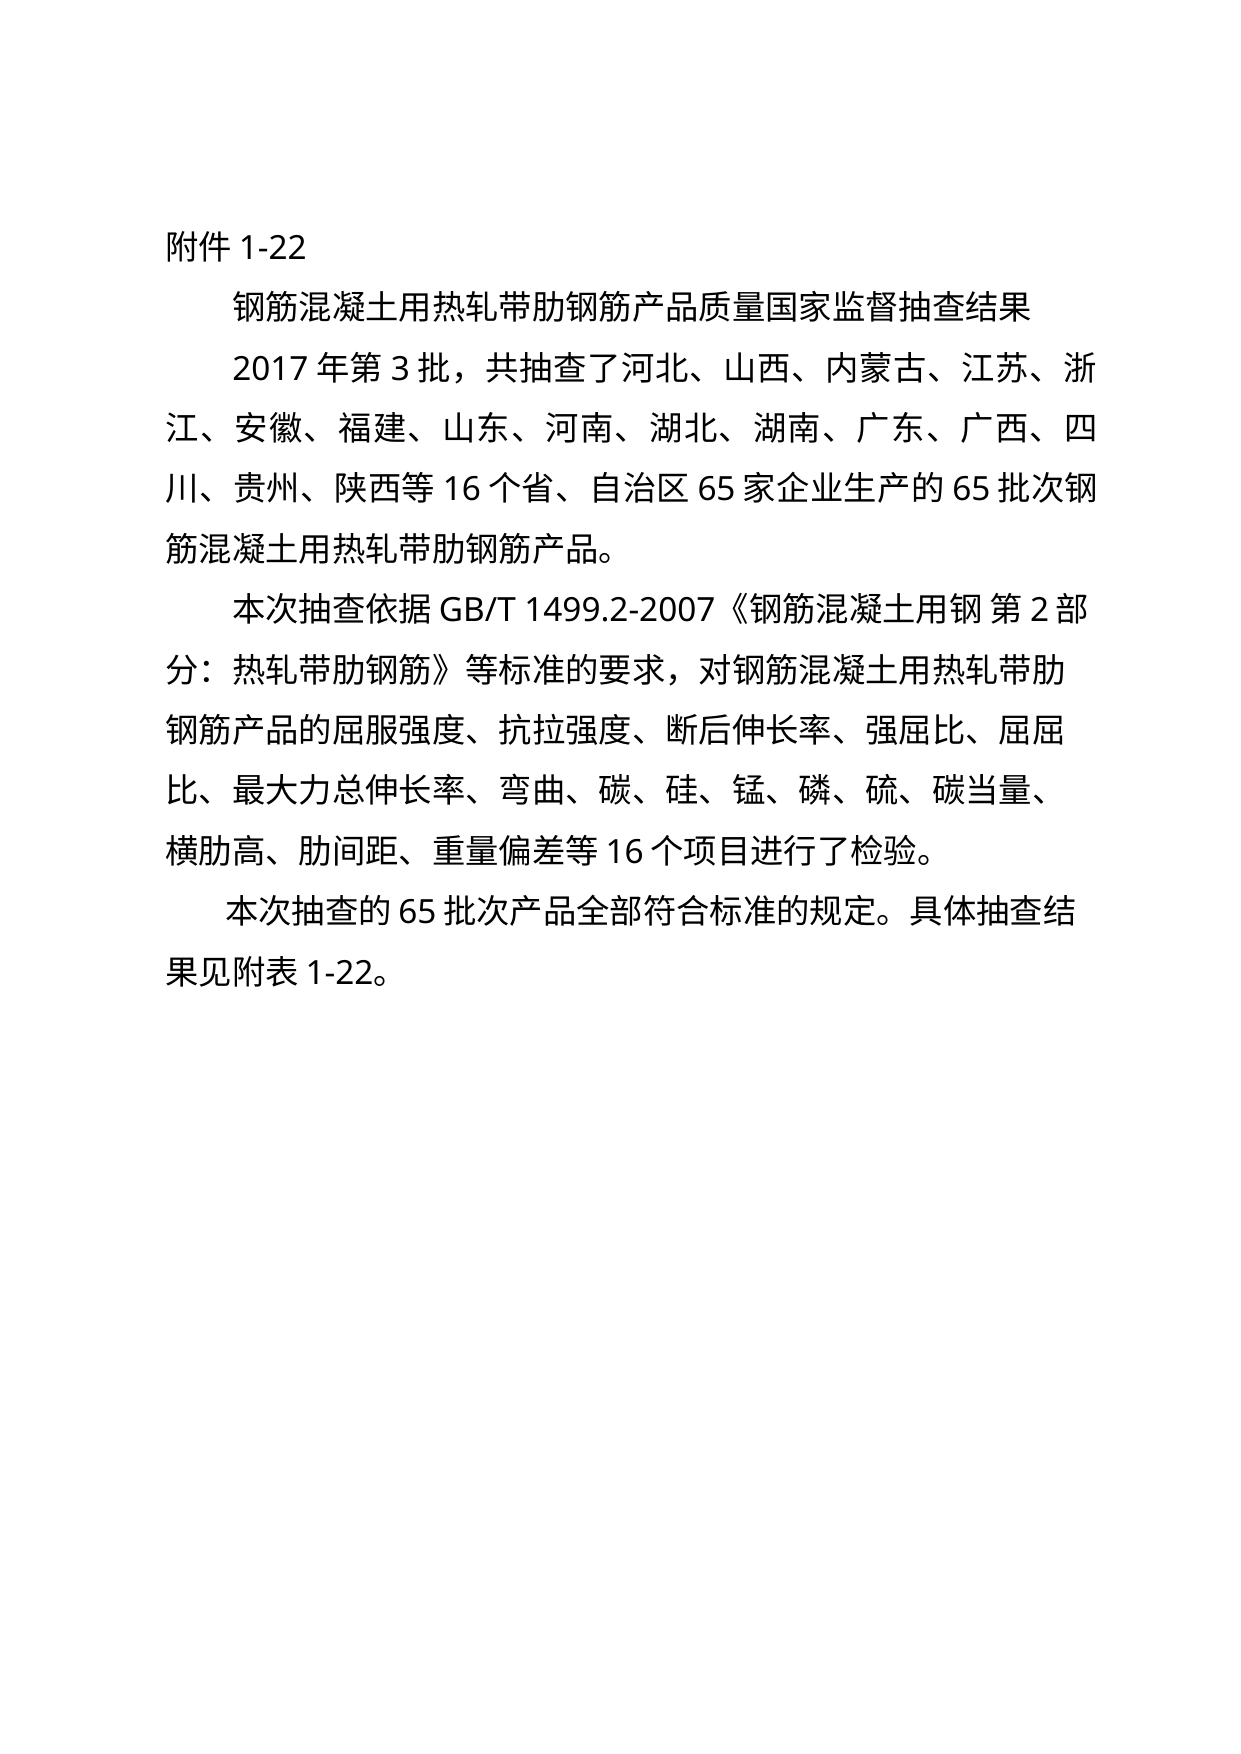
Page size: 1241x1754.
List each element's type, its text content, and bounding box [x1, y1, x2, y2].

text 附件1-22 [165, 211, 1098, 271]
text 钢筋混凝土用热轧带肋钢筋产品质量国家监督抽查结果 [165, 271, 1098, 332]
text 2017年第3批，共抽查了河北、山西、内蒙古、江苏、浙江、安徽、福建、山东、河南、湖北、湖南、广东、广西、四川、贵州、陕西等16个省、自治区65家企业生产的65批次钢筋混凝土用热轧带肋钢筋产品。 [165, 332, 1098, 573]
text 本次抽查依据GB/T 1499.2-2007《钢筋混凝土用钢 第2部分：热轧带肋钢筋》等标准的要求，对钢筋混凝土用热轧带肋钢筋产品的屈服强度、抗拉强度、断后伸长率、强屈比、屈屈比、最大力总伸长率、弯曲、碳、硅、锰、磷、硫、碳当量、横肋高、肋间距、重量偏差等16个项目进行了检验。 [165, 573, 1098, 875]
text 本次抽查的65批次产品全部符合标准的规定。具体抽查结果见附表1-22。 [165, 875, 1098, 996]
